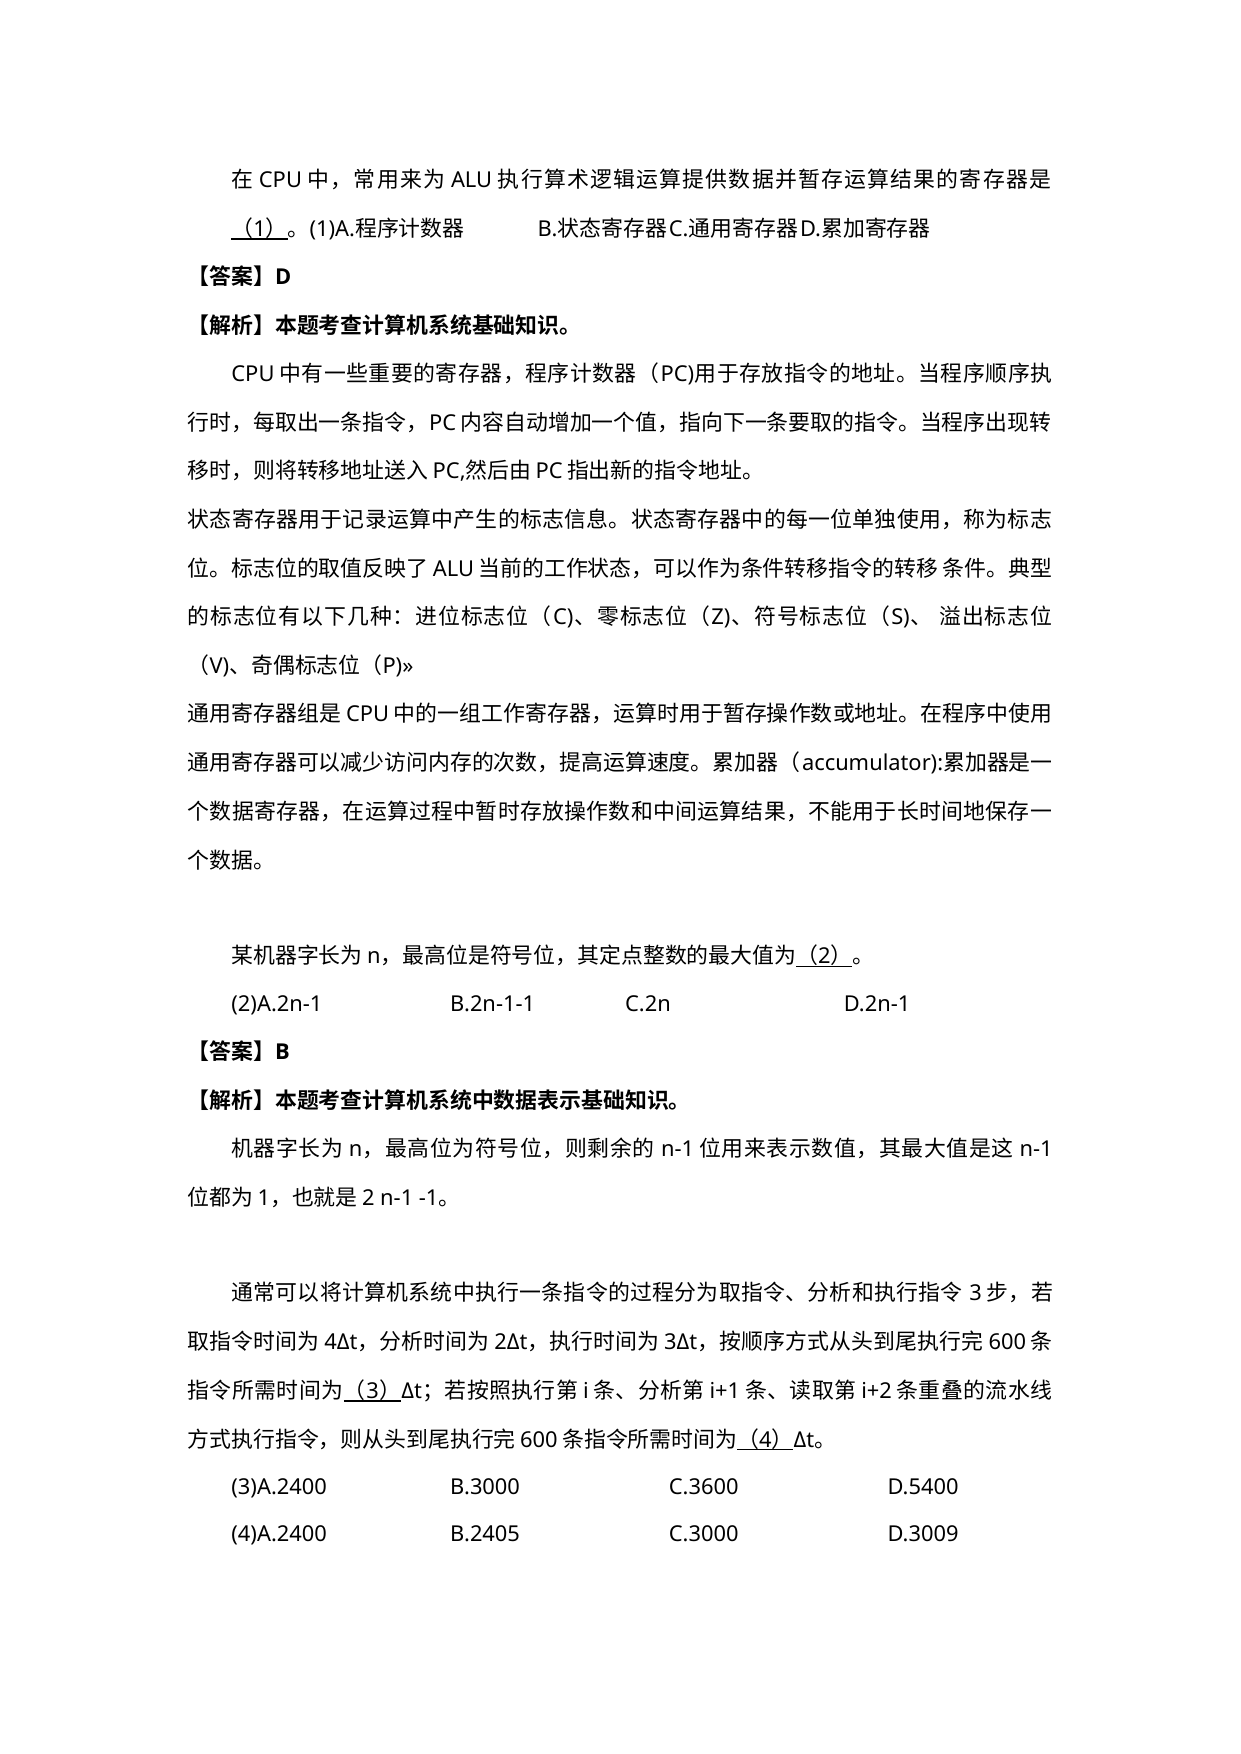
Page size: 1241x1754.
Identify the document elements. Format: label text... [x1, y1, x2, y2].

text (4)A.2400 B.2405 C.3000 D.3009 [187, 1517, 1053, 1549]
text 在CPU中，常用来为ALU执行算术逻辑运算提供数据并暂存运算结果的寄存器是（1）。(1)A.程序计数器 B.状态寄存器 C.通用寄存器 D.累加寄存器 [231, 162, 1053, 243]
text 【答案】B [187, 1034, 1053, 1066]
text 通常可以将计算机系统中执行一条指令的过程分为取指令、分析和执行指令3步，若取指令时间为4Δt，分析时间为2Δt，执行时间为3Δt，按顺序方式从头到尾执行完600条指令所需时间为（3）Δt；若按照执行第i条、分析第i+1条、读取第i+2条重叠的流水线方式执行指令，则从头到尾执行完600条指令所需时间为（4）Δt。 [187, 1275, 1053, 1454]
text 【解析】本题考查计算机系统基础知识。 [187, 307, 1053, 340]
text 【答案】D [187, 259, 1053, 292]
text 机器字长为n，最高位为符号位，则剩余的n-1位用来表示数值，其最大值是这n-1位都为1，也就是2 n-1 -1。 [187, 1131, 1053, 1212]
text 通用寄存器组是CPU中的一组工作寄存器，运算时用于暂存操作数或地址。在程序中使用通用寄存器可以减少访问内存的次数，提高运算速度。累加器（accumulator):累加器是一个数据寄存器，在运算过程中暂时存放操作数和中间运算结果，不能用于长时间地保存一个数据。 [187, 696, 1053, 875]
text (3)A.2400 B.3000 C.3600 D.5400 [187, 1469, 1053, 1502]
text (2)A.2n-1 B.2n-1-1 C.2n D.2n-1 [187, 986, 1053, 1019]
text 状态寄存器用于记录运算中产生的标志信息。状态寄存器中的每一位单独使用，称为标志位。标志位的取值反映了ALU当前的工作状态，可以作为条件转移指令的转移 条件。典型的标志位有以下几种：进位标志位（C)、零标志位（Z)、符号标志位（S)、 溢出标志位（V)、奇偶标志位（P)» [187, 502, 1053, 680]
text 【解析】本题考查计算机系统中数据表示基础知识。 [187, 1082, 1053, 1115]
text CPU中有一些重要的寄存器，程序计数器（PC)用于存放指令的地址。当程序顺序执行时，每取出一条指令，PC内容自动增加一个值，指向下一条要取的指令。当程序出现转移时，则将转移地址送入PC,然后由PC指出新的指令地址。 [187, 356, 1053, 486]
text 某机器字长为n，最高位是符号位，其定点整数的最大值为（2）。 [187, 938, 1053, 971]
